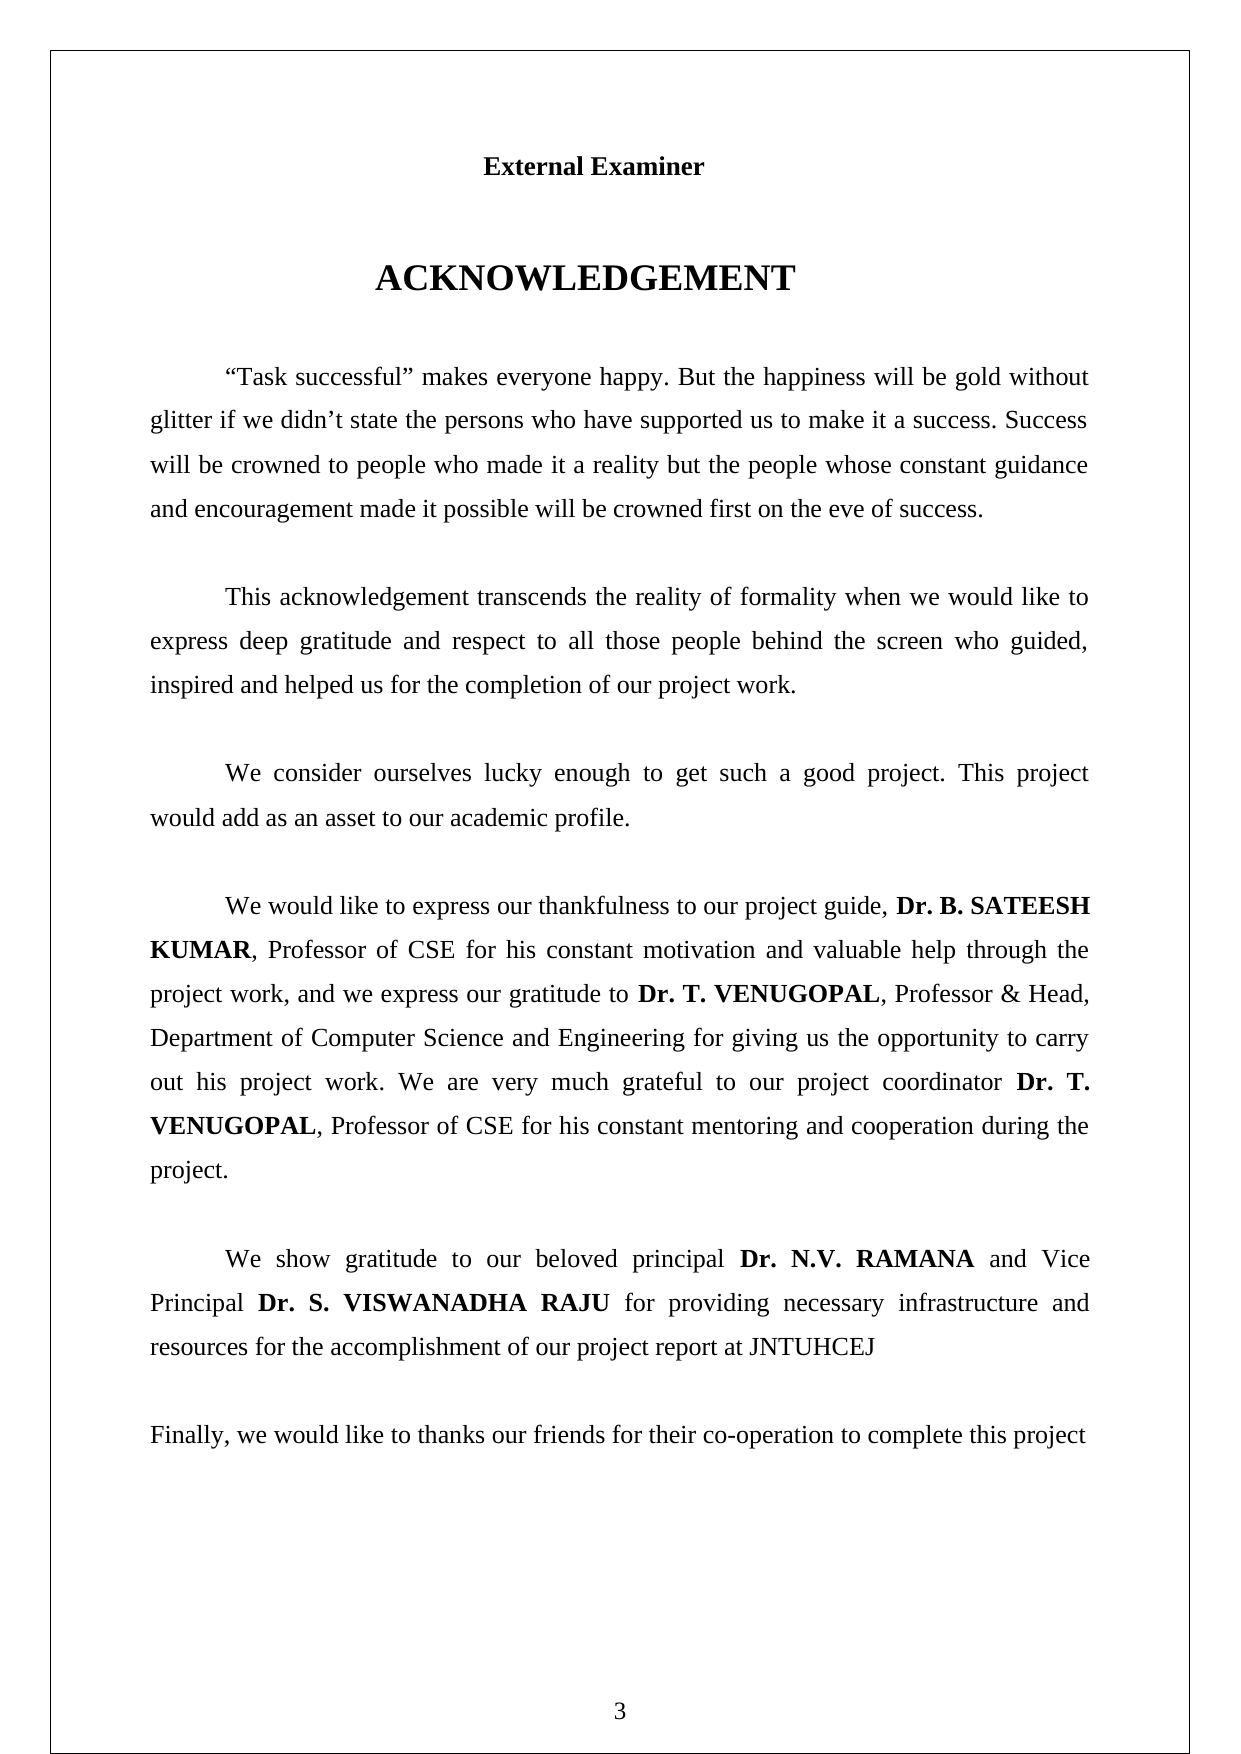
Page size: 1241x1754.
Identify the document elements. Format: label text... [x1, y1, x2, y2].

text We would like to express our thankfulness to our project guide, Dr. B. SATEESH KUMAR, Professor of CSE for his constant motivation and valuable help through the project work, and we express our gratitude to Dr. T. VENUGOPAL, Professor & Head, Department of Computer Science and Engineering for giving us the opportunity to carry out his project work. We are very much grateful to our project coordinator Dr. T. VENUGOPAL, Professor of CSE for his constant mentoring and cooperation during the project. [150, 890, 1090, 1184]
subtitle ACKNOWLEDGEMENT [375, 255, 1090, 298]
text We consider ourselves lucky enough to get such a good project. This project would add as an asset to our academic profile. [150, 757, 1090, 832]
text This acknowledgement transcends the reality of formality when we would like to express deep gratitude and respect to all those people behind the screen who guided, inspired and helped us for the completion of our project work. [150, 581, 1090, 699]
text External Examiner [150, 150, 1090, 181]
text We show gratitude to our beloved principal Dr. N.V. RAMANA and Vice Principal Dr. S. VISWANADHA RAJU for providing necessary infrastructure and resources for the accomplishment of our project report at JNTUHCEJ [150, 1243, 1090, 1361]
text “Task successful” makes everyone happy. But the happiness will be gold without glitter if we didn’t state the persons who have supported us to make it a success. Success will be crowned to people who made it a reality but the people whose constant guidance and encouragement made it possible will be crowned first on the eve of success. [150, 361, 1090, 523]
text Finally, we would like to thanks our friends for their co-operation to complete this project [150, 1419, 1090, 1449]
